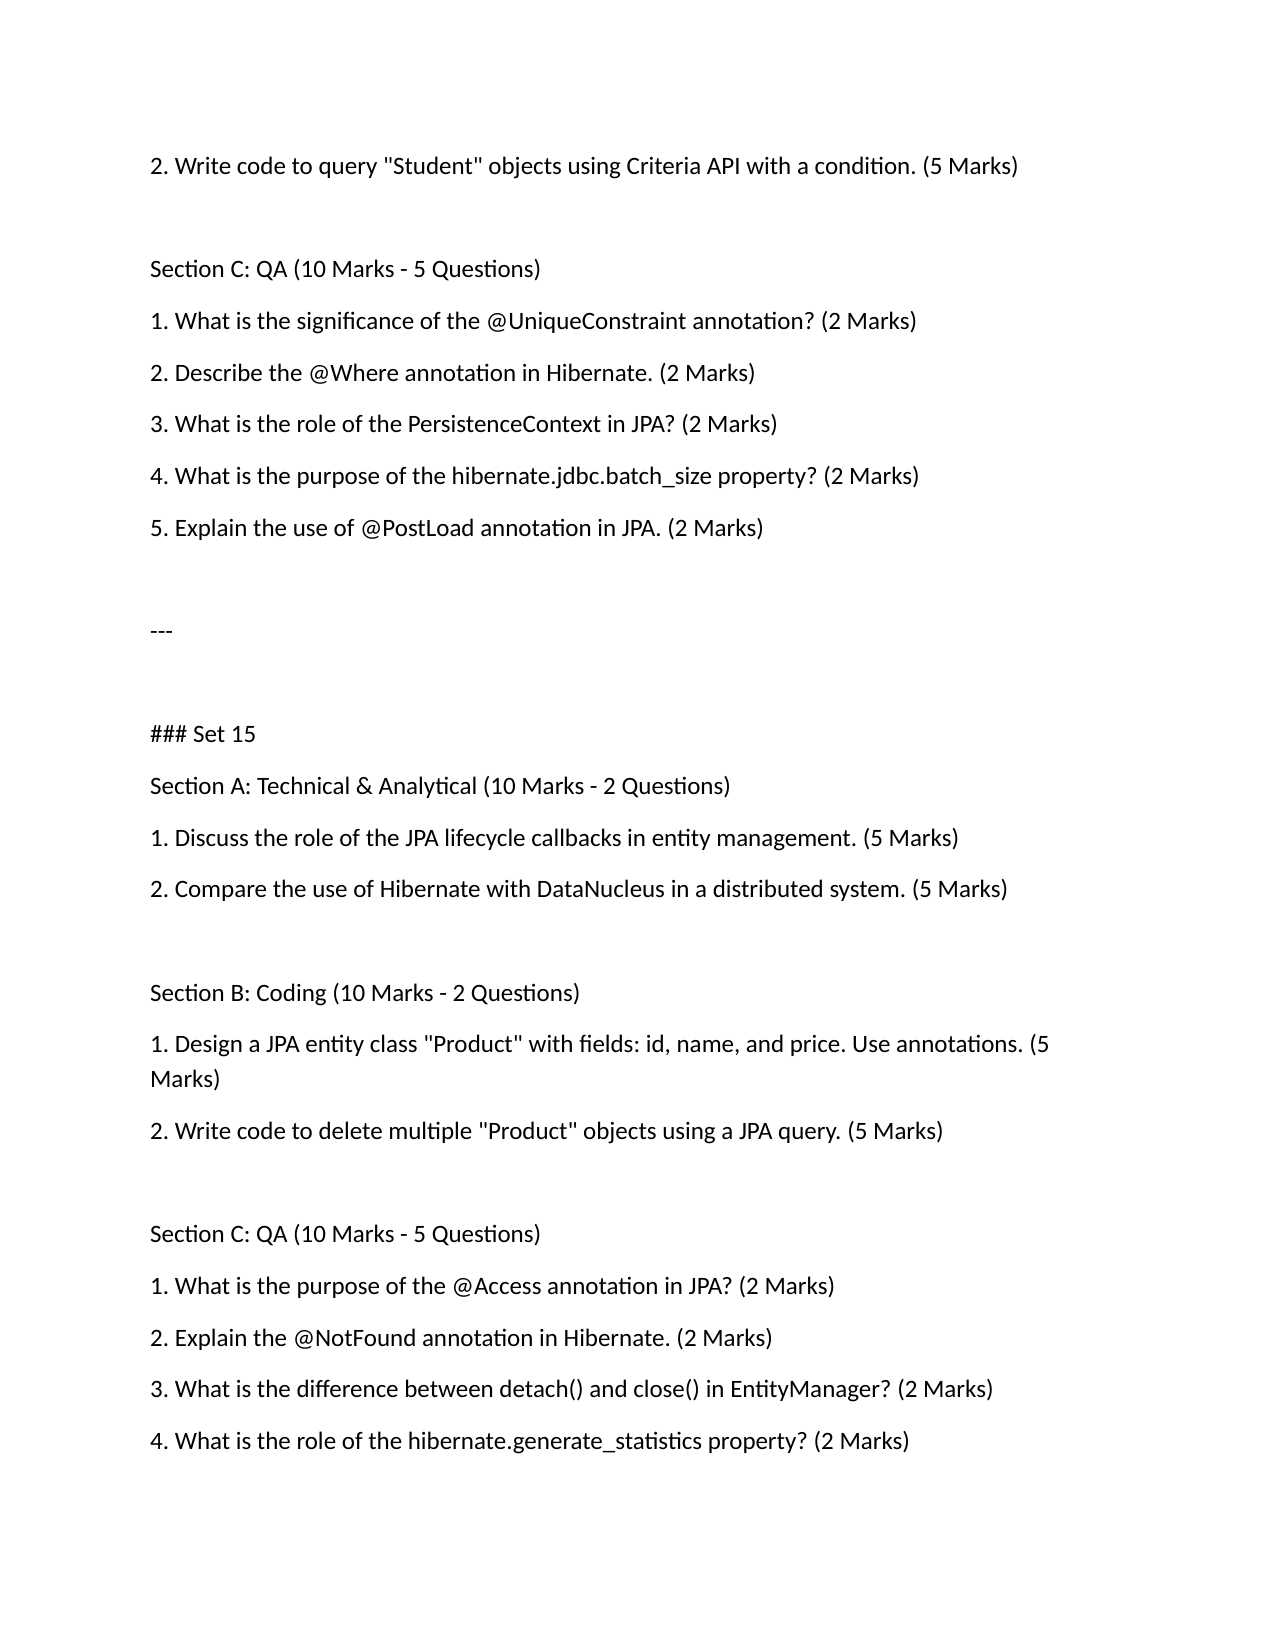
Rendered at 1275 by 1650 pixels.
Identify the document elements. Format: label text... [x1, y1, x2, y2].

text 5. Explain the use of @PostLoad annotation in JPA. (2 Marks) [150, 512, 1125, 542]
text 2. Explain the @NotFound annotation in Hibernate. (2 Marks) [150, 1322, 1125, 1352]
text 1. Discuss the role of the JPA lifecycle callbacks in entity management. (5 Marks) [150, 822, 1125, 852]
text 4. What is the role of the hibernate.generate_statistics property? (2 Marks) [150, 1425, 1125, 1456]
text 1. Design a JPA entity class "Product" with fields: id, name, and price. Use annotations. (5 Marks) [150, 1028, 1125, 1094]
text ### Set 15 [150, 718, 1125, 749]
text Section A: Technical & Analytical (10 Marks - 2 Questions) [150, 770, 1125, 801]
text --- [150, 615, 1125, 646]
text 3. What is the role of the PersistenceContext in JPA? (2 Marks) [150, 408, 1125, 439]
text 4. What is the purpose of the hibernate.jdbc.batch_size property? (2 Marks) [150, 460, 1125, 491]
text 2. Write code to query "Student" objects using Criteria API with a condition. (5 Marks) [150, 150, 1125, 181]
text 3. What is the difference between detach() and close() in EntityManager? (2 Marks) [150, 1373, 1125, 1404]
text Section C: QA (10 Marks - 5 Questions) [150, 253, 1125, 284]
text 2. Compare the use of Hibernate with DataNucleus in a distributed system. (5 Marks) [150, 873, 1125, 904]
text 2. Write code to delete multiple "Product" objects using a JPA query. (5 Marks) [150, 1115, 1125, 1146]
text 1. What is the significance of the @UniqueConstraint annotation? (2 Marks) [150, 305, 1125, 336]
text Section C: QA (10 Marks - 5 Questions) [150, 1218, 1125, 1249]
text 2. Describe the @Where annotation in Hibernate. (2 Marks) [150, 357, 1125, 387]
text Section B: Coding (10 Marks - 2 Questions) [150, 977, 1125, 1007]
text 1. What is the purpose of the @Access annotation in JPA? (2 Marks) [150, 1270, 1125, 1301]
